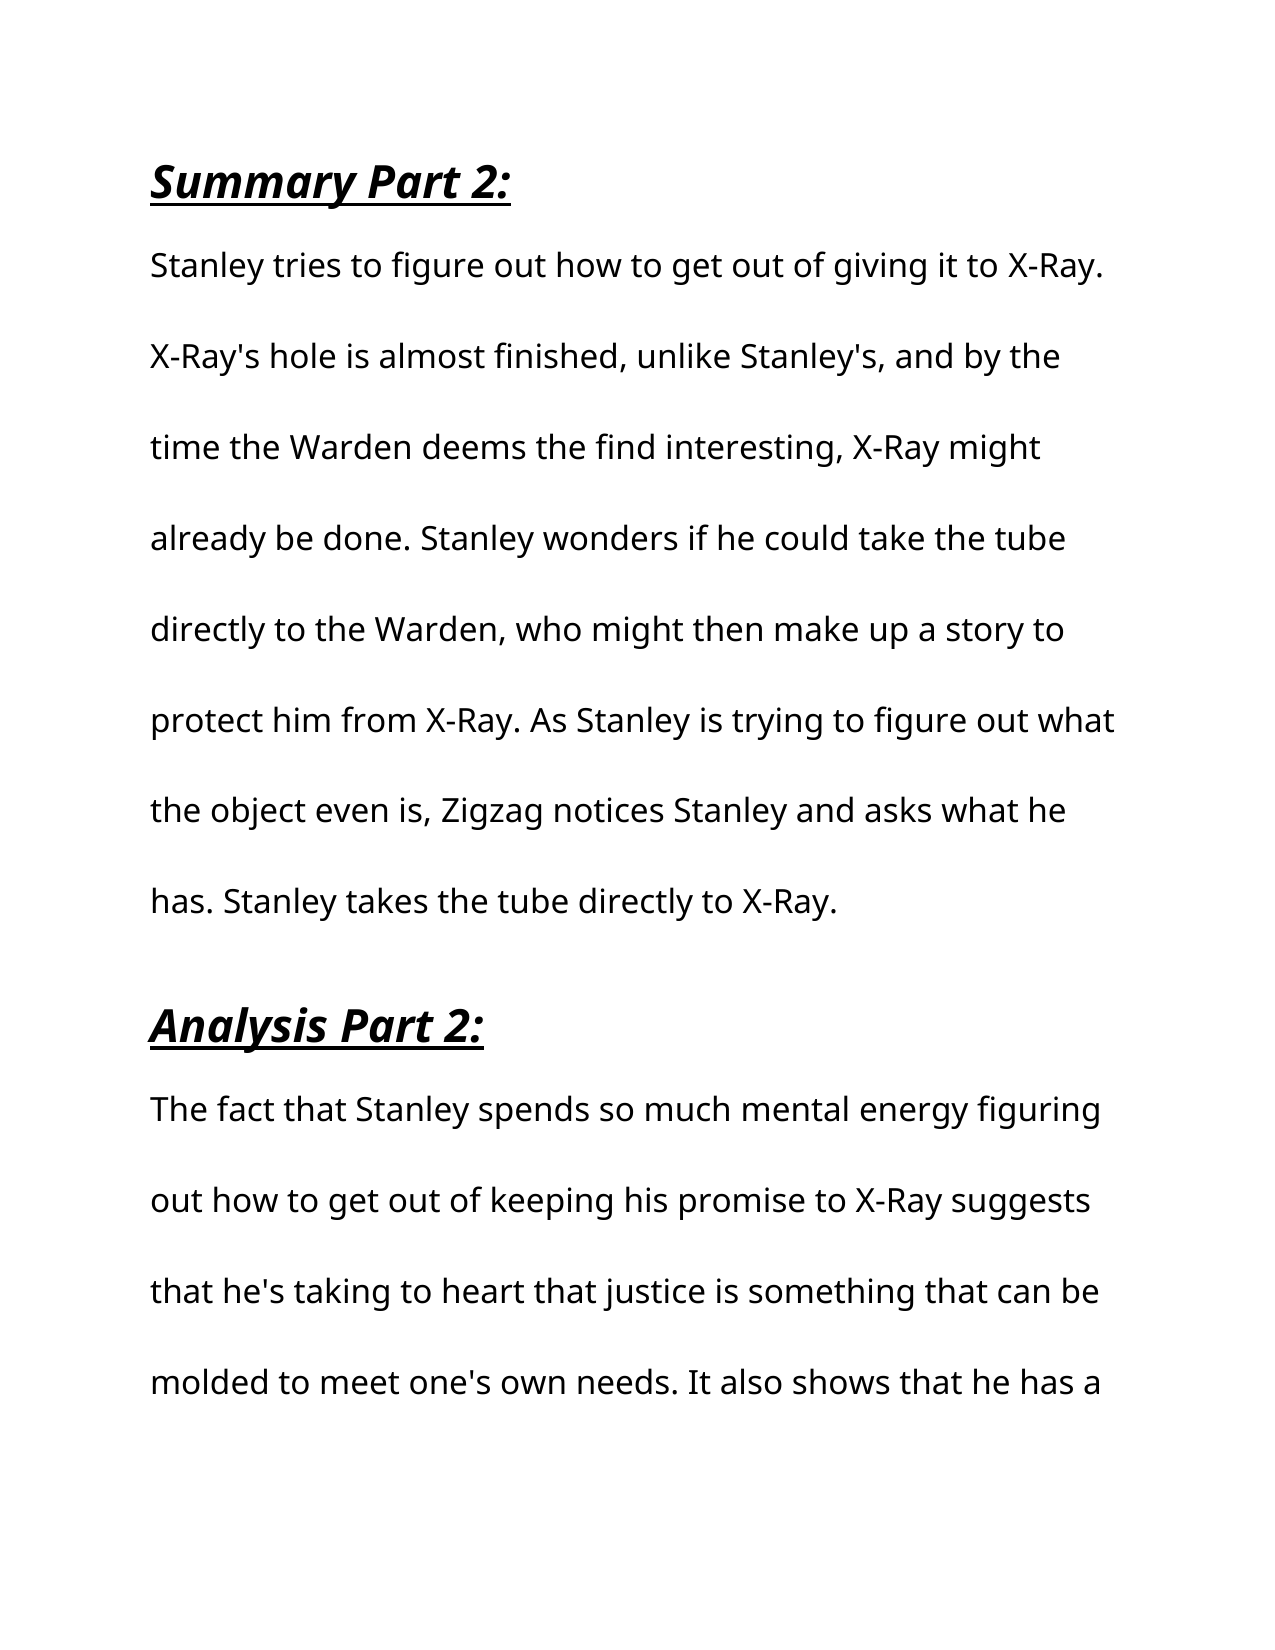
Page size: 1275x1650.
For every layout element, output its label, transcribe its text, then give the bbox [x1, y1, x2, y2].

text Analysis Part 2: [150, 994, 1125, 1056]
text Summary Part 2: [150, 150, 1125, 212]
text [150, 1086, 1125, 1404]
text Stanley tries to figure out how to get out of giving it to X-Ray. X-Ray's hole is almost finished, unlike Stanley's, and by the time the Warden deems the find interesting, X-Ray might already be done. Stanley wonders if he could take the tube directly to the Warden, who might then make up a story to protect him from X-Ray. As Stanley is trying to figure out what the object even is, Zigzag notices Stanley and asks what he has. Stanley takes the tube directly to X-Ray. [150, 242, 1125, 923]
